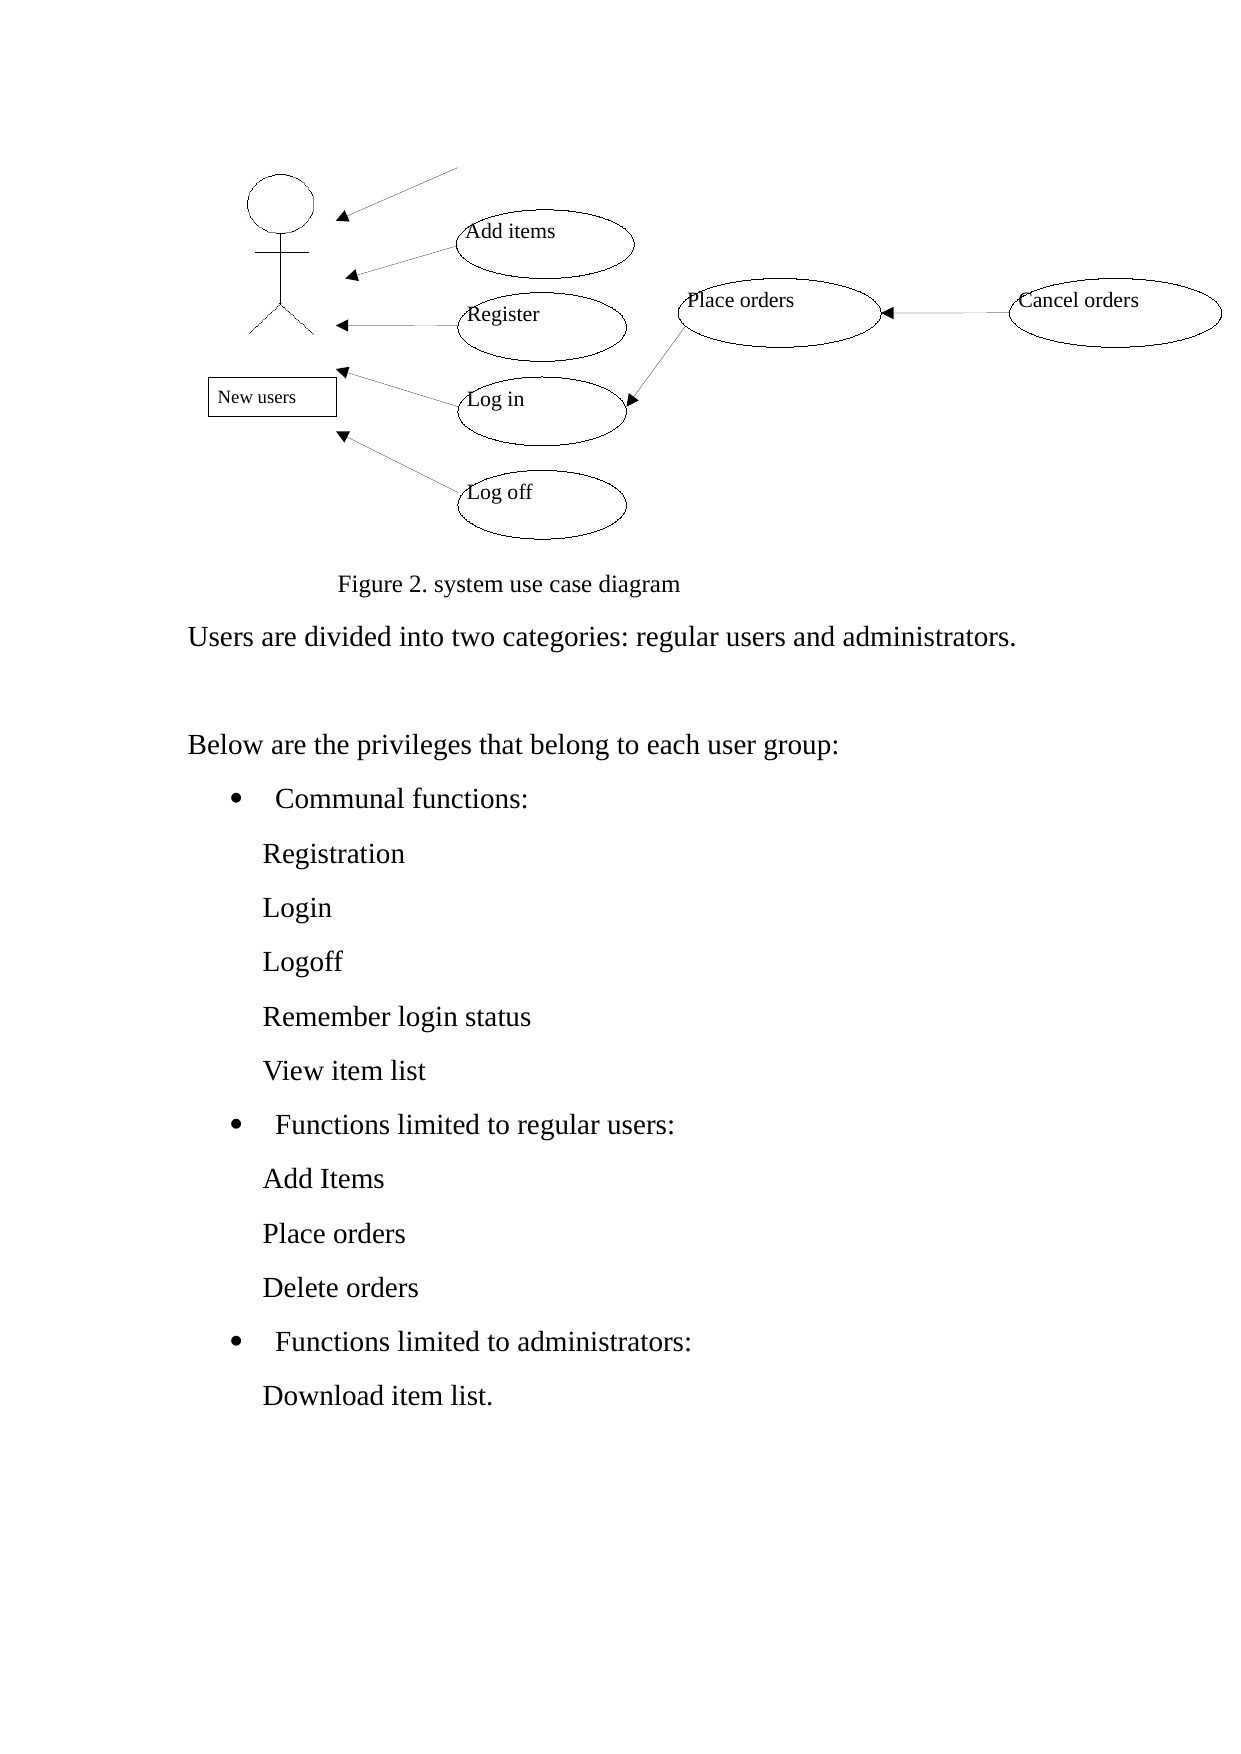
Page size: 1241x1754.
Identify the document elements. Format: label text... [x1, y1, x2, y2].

text Figure 2. system use case diagram [262, 565, 1053, 602]
text Remember login status [262, 997, 1053, 1034]
text Users are divided into two categories: regular users and administrators. [187, 617, 1053, 654]
text Logoff [187, 942, 1053, 980]
list Functions limited to regular users: [231, 1105, 1053, 1143]
text Registration [187, 834, 1053, 871]
list Functions limited to administrators: [231, 1322, 1053, 1360]
text Place orders [262, 1214, 1053, 1251]
text Delete orders [187, 1268, 1053, 1306]
text Download item list. [187, 1377, 1053, 1414]
text Below are the privileges that belong to each user group: [187, 725, 1053, 763]
picture [231, 164, 336, 356]
text Login [187, 888, 1053, 926]
list Communal functions: [231, 779, 1053, 817]
text View item list [187, 1051, 1053, 1088]
text Add Items [187, 1159, 1053, 1197]
